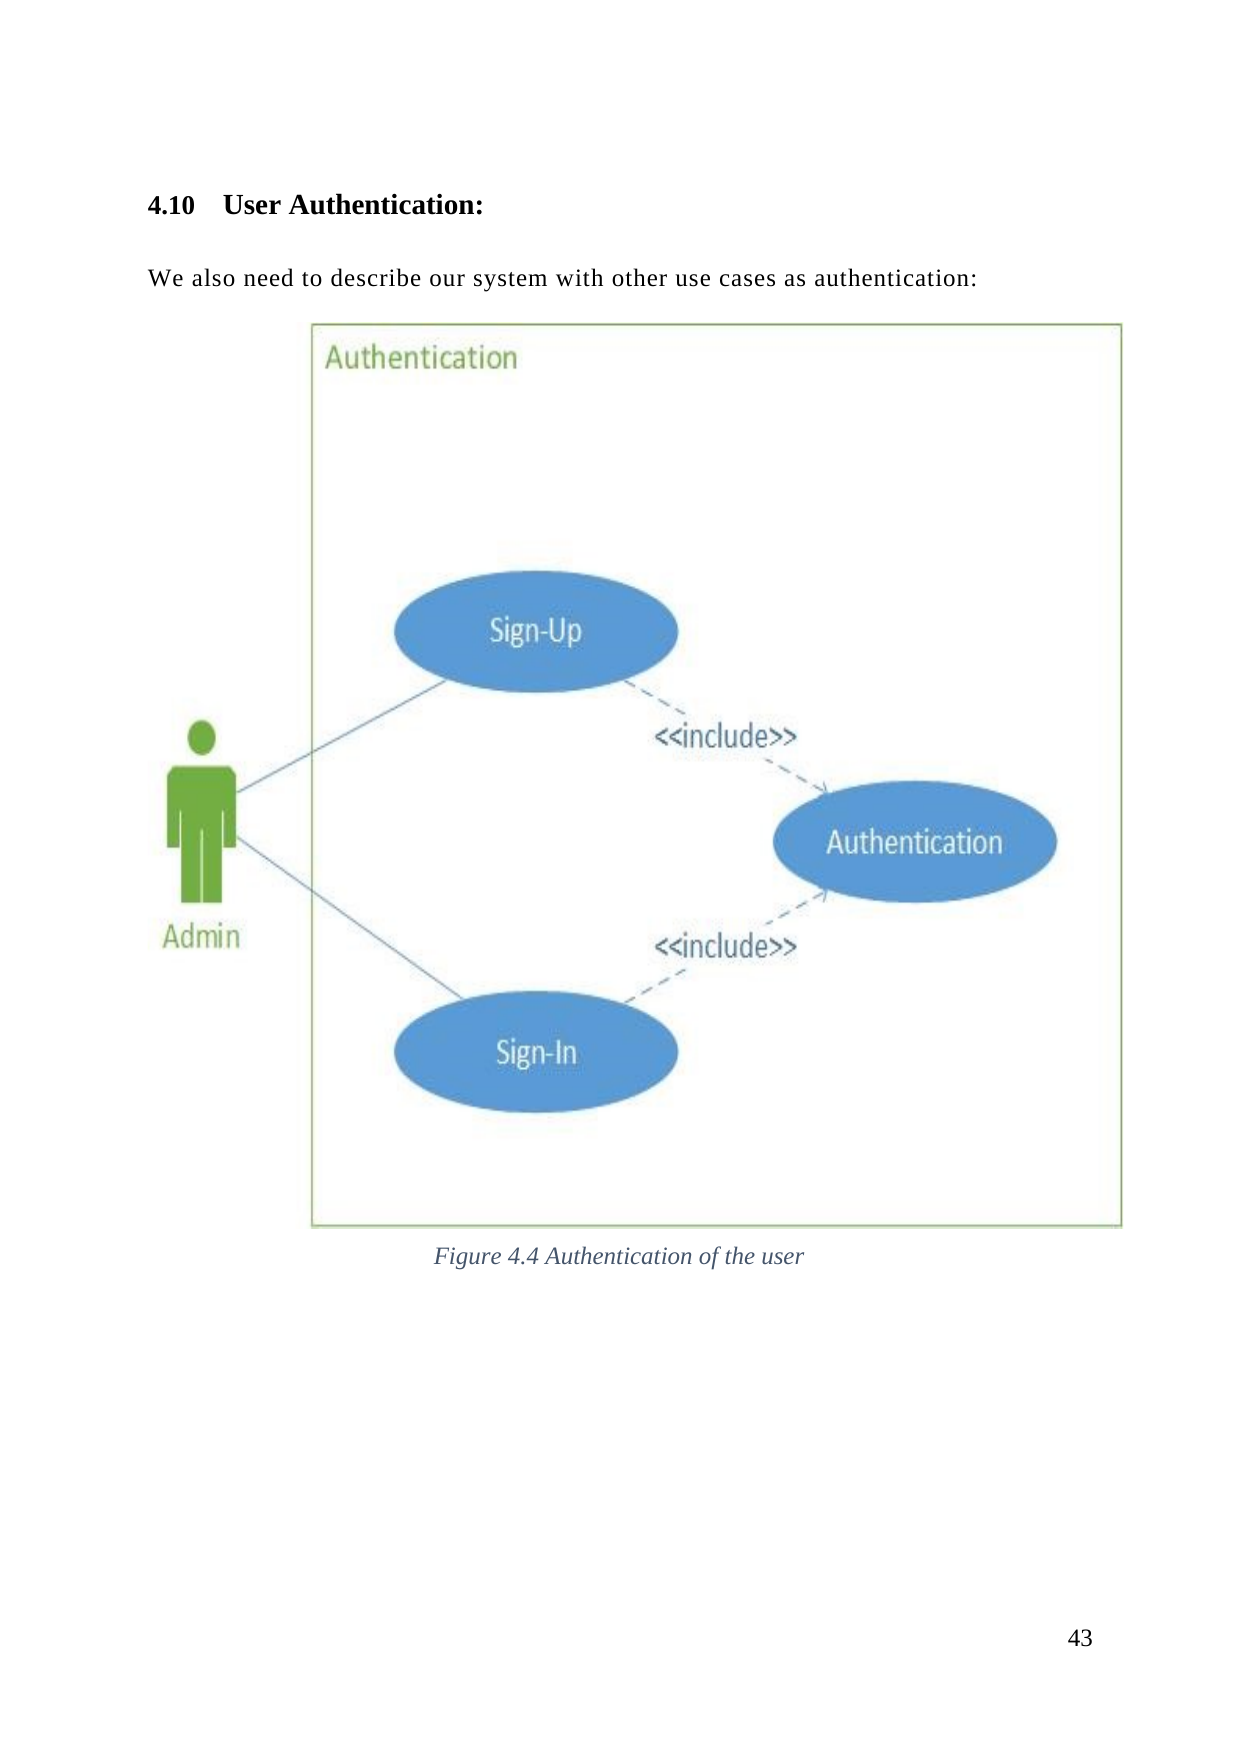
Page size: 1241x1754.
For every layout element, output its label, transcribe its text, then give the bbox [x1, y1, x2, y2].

subtitle User Authentication: [148, 187, 1092, 221]
picture [147, 322, 1124, 1229]
text Figure 4.4 Authentication of the user [148, 1241, 1092, 1270]
text We also need to describe our system with other use cases as authentication: [148, 263, 1092, 292]
